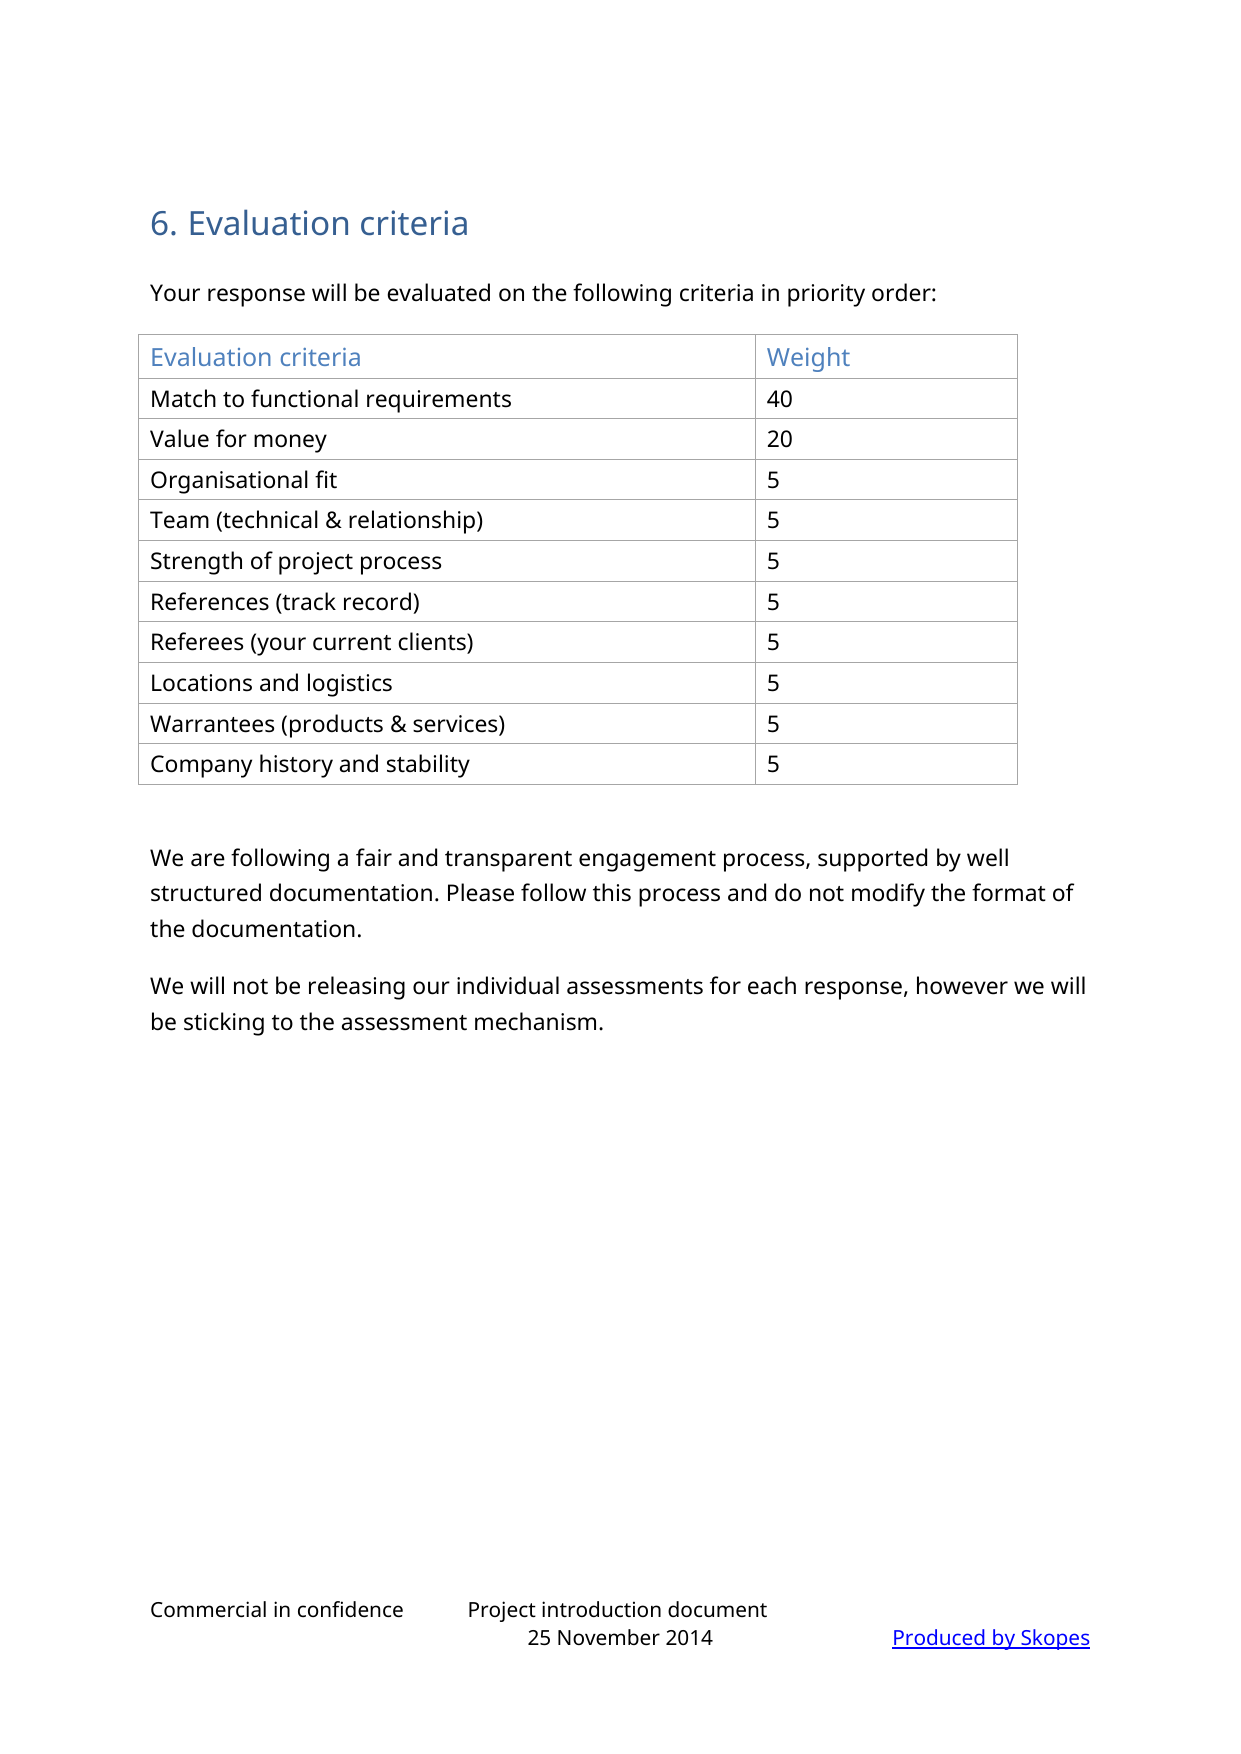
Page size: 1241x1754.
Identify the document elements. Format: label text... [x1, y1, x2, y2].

table_cell 5 [756, 704, 1017, 743]
table_cell 5 [756, 744, 1017, 784]
text We are following a fair and transparent engagement process, supported by well structured documentation. Please follow this process and do not modify the format of the documentation. [150, 841, 1090, 944]
table_cell Company history and stability [139, 744, 755, 784]
table_header Weight [756, 335, 1017, 377]
table_cell 40 [756, 379, 1017, 418]
table_cell References (track record) [139, 582, 755, 621]
table_header Evaluation criteria [139, 335, 755, 377]
text We will not be releasing our individual assessments for each response, however we will be sticking to the assessment mechanism. [150, 970, 1090, 1037]
table_cell Team (technical & relationship) [139, 500, 755, 540]
table_cell Value for money [139, 419, 755, 459]
text Your response will be evaluated on the following criteria in priority order: [150, 277, 1090, 308]
table_cell Locations and logistics [139, 663, 755, 702]
table_cell 5 [756, 622, 1017, 662]
table_cell Warrantees (products & services) [139, 704, 755, 743]
table_cell Referees (your current clients) [139, 622, 755, 662]
table_cell 5 [756, 460, 1017, 499]
table_cell 5 [756, 582, 1017, 621]
table_cell Strength of project process [139, 541, 755, 581]
table_cell 20 [756, 419, 1017, 459]
subtitle Evaluation criteria [150, 200, 1090, 245]
table_cell Organisational fit [139, 460, 755, 499]
table_cell 5 [756, 500, 1017, 540]
table_cell 5 [756, 541, 1017, 581]
table_cell Match to functional requirements [139, 379, 755, 418]
table_cell 5 [756, 663, 1017, 702]
